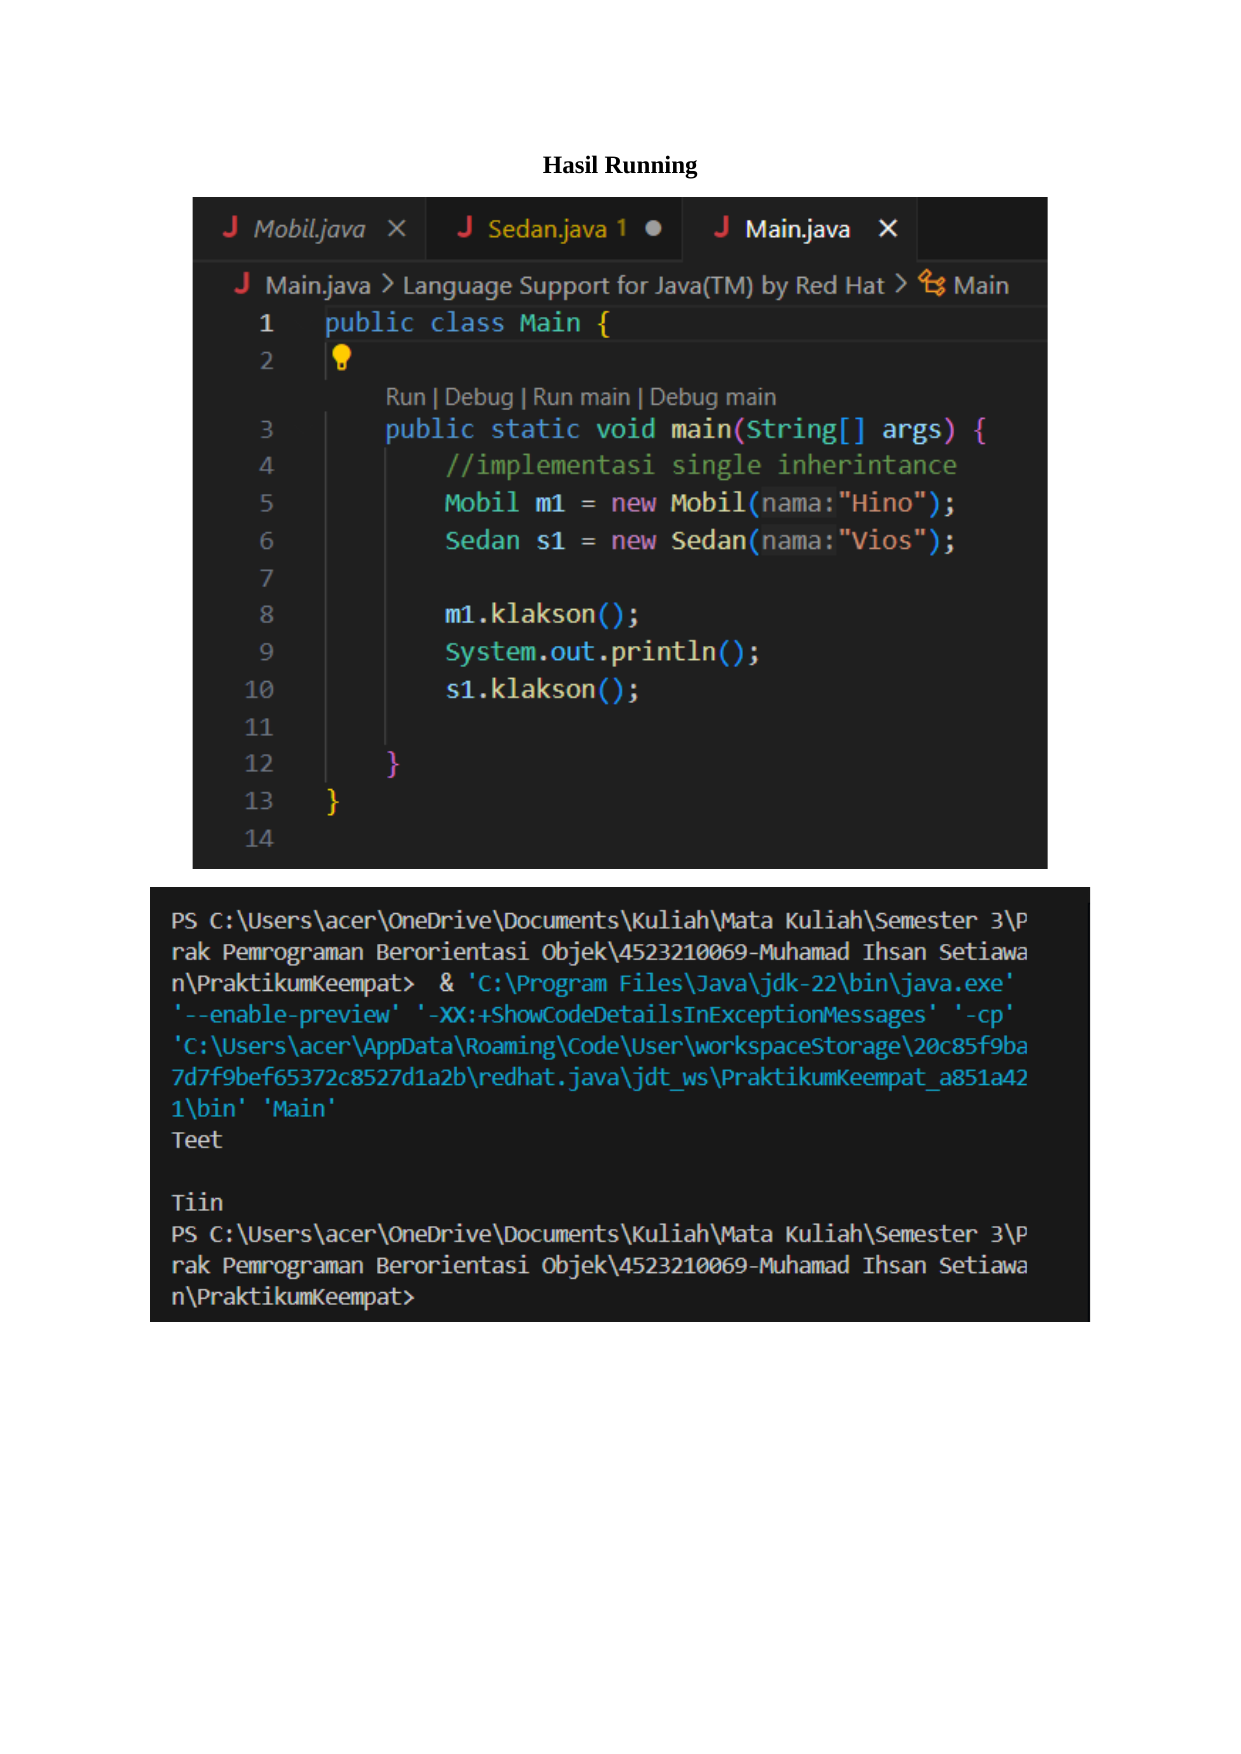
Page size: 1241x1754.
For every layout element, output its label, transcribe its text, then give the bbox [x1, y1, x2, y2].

picture [150, 887, 1091, 1322]
picture [192, 197, 1048, 869]
text Hasil Running [150, 150, 1090, 179]
